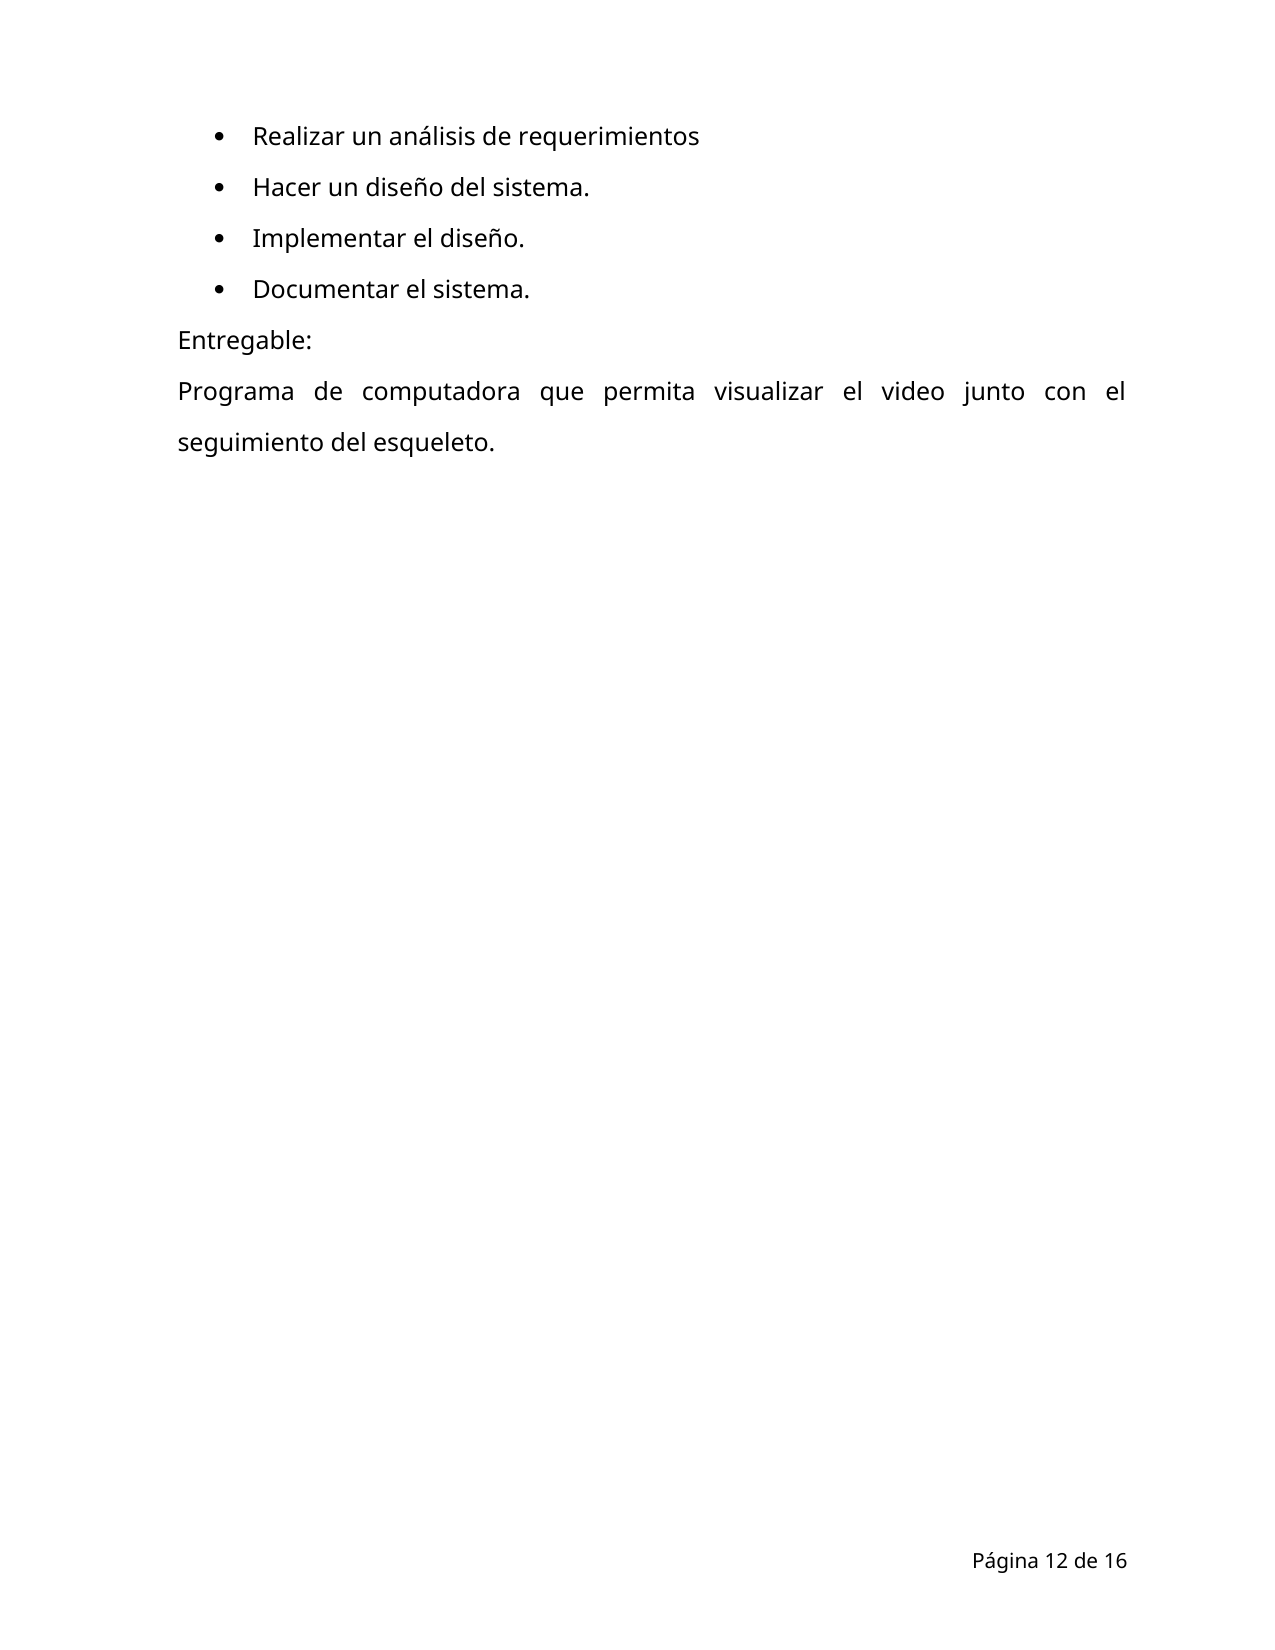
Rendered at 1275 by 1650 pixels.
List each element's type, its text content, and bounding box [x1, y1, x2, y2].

text Programa de computadora que permita visualizar el video junto con el seguimiento del esqueleto. [177, 373, 1127, 458]
list Implementar el diseño. [215, 220, 1127, 254]
text Entregable: [177, 322, 1127, 356]
list Documentar el sistema. [215, 271, 1127, 305]
list Realizar un análisis de requerimientos [215, 118, 1127, 152]
list Hacer un diseño del sistema. [215, 169, 1127, 203]
